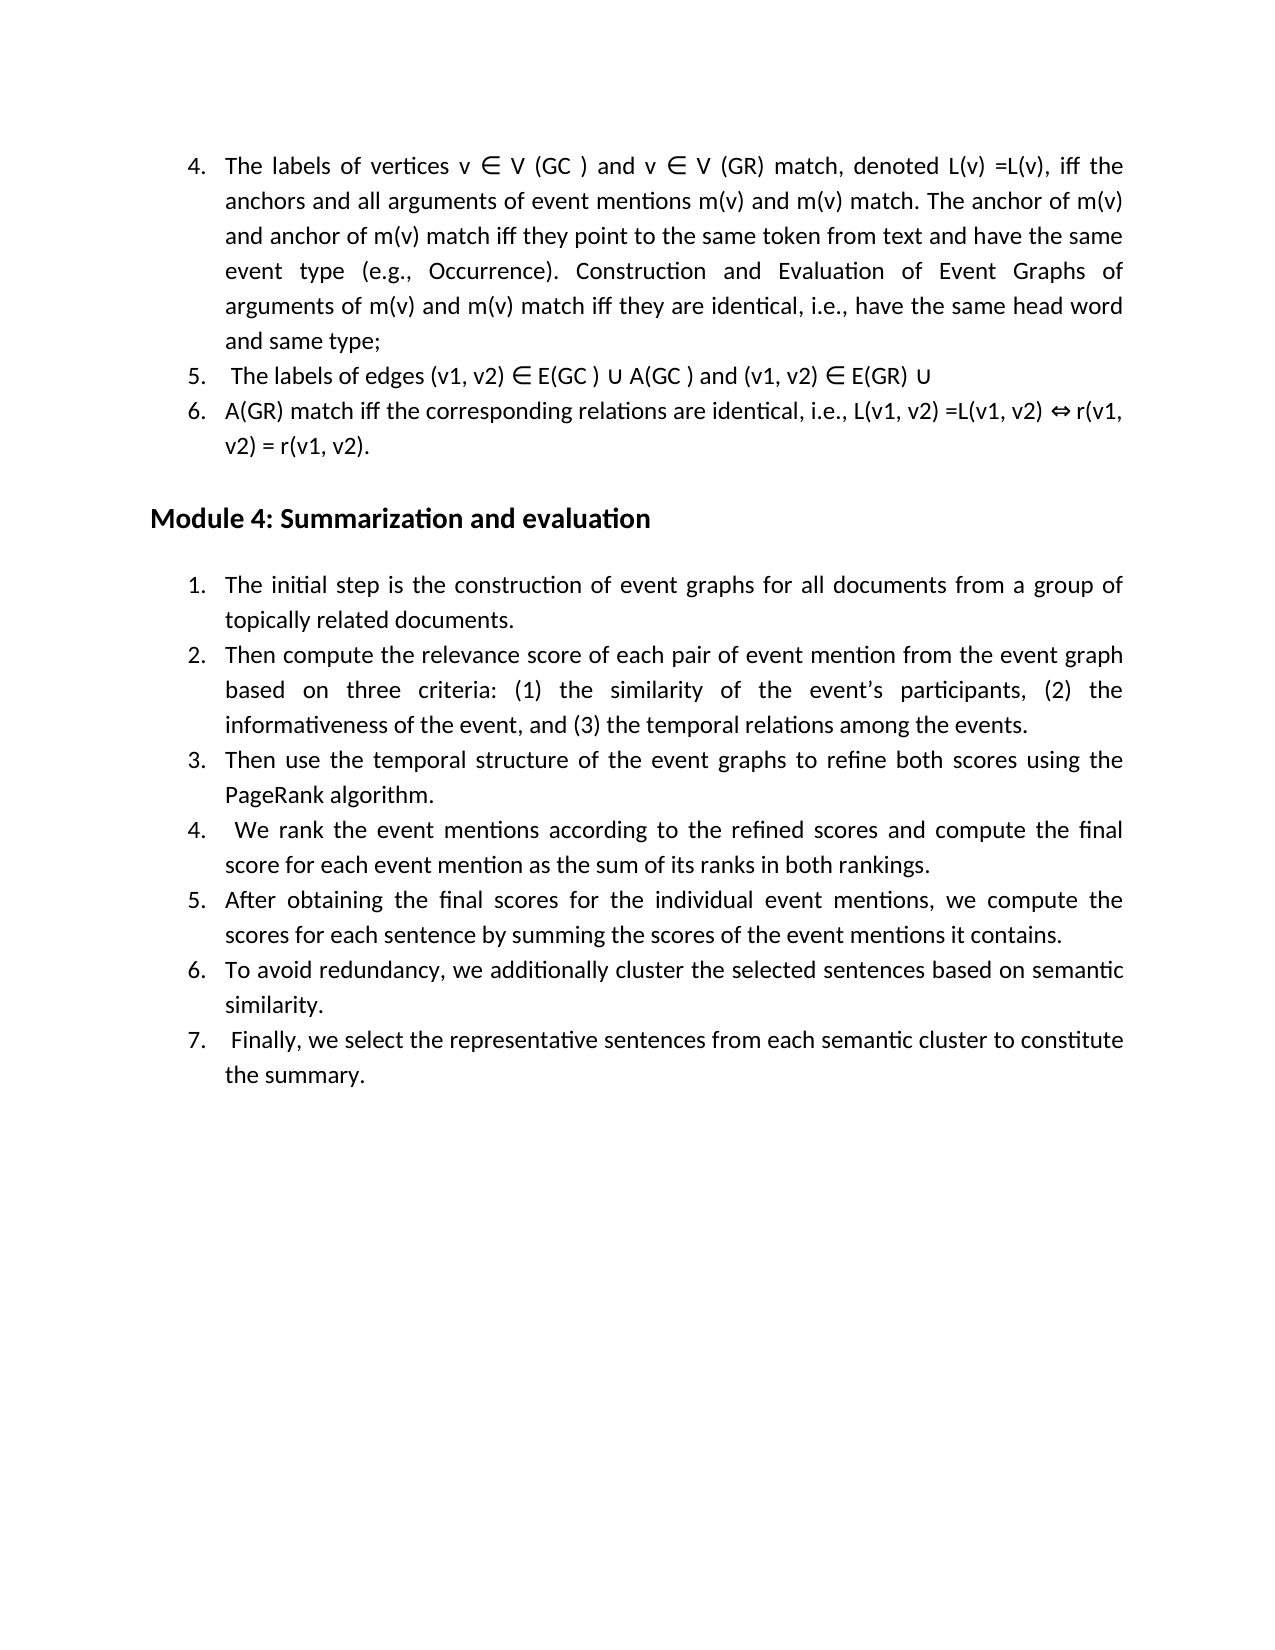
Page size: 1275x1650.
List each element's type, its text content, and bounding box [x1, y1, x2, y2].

list A(GR) match iff the corresponding relations are identical, i.e., L(v1, v2) =L(v1, v2) ⇔ r(v1, v2) = r(v1, v2). [187, 395, 1125, 461]
list The initial step is the construction of event graphs for all documents from a group of topically related documents. [187, 570, 1125, 635]
list Then compute the relevance score of each pair of event mention from the event graph based on three criteria: (1) the similarity of the event’s participants, (2) the informativeness of the event, and (3) the temporal relations among the events. [187, 640, 1125, 740]
list After obtaining the final scores for the individual event mentions, we compute the scores for each sentence by summing the scores of the event mentions it contains. [187, 885, 1125, 950]
list To avoid redundancy, we additionally cluster the selected sentences based on semantic similarity. [187, 955, 1125, 1020]
list The labels of vertices v ∈ V (GC ) and v ∈ V (GR) match, denoted L(v) =L(v), iff the anchors and all arguments of event mentions m(v) and m(v) match. The anchor of m(v) and anchor of m(v) match iff they point to the same token from text and have the same event type (e.g., Occurrence). Construction and Evaluation of Event Graphs of arguments of m(v) and m(v) match iff they are identical, i.e., have the same head word and same type; [187, 150, 1125, 356]
list The labels of edges (v1, v2) ∈ E(GC ) ∪ A(GC ) and (v1, v2) ∈ E(GR) ∪ [187, 360, 1125, 391]
text Module 4: Summarization and evaluation [150, 500, 1125, 566]
list Then use the temporal structure of the event graphs to refine both scores using the PageRank algorithm. [187, 745, 1125, 810]
list We rank the event mentions according to the refined scores and compute the final score for each event mention as the sum of its ranks in both rankings. [187, 815, 1125, 880]
list Finally, we select the representative sentences from each semantic cluster to constitute the summary. [187, 1025, 1125, 1090]
